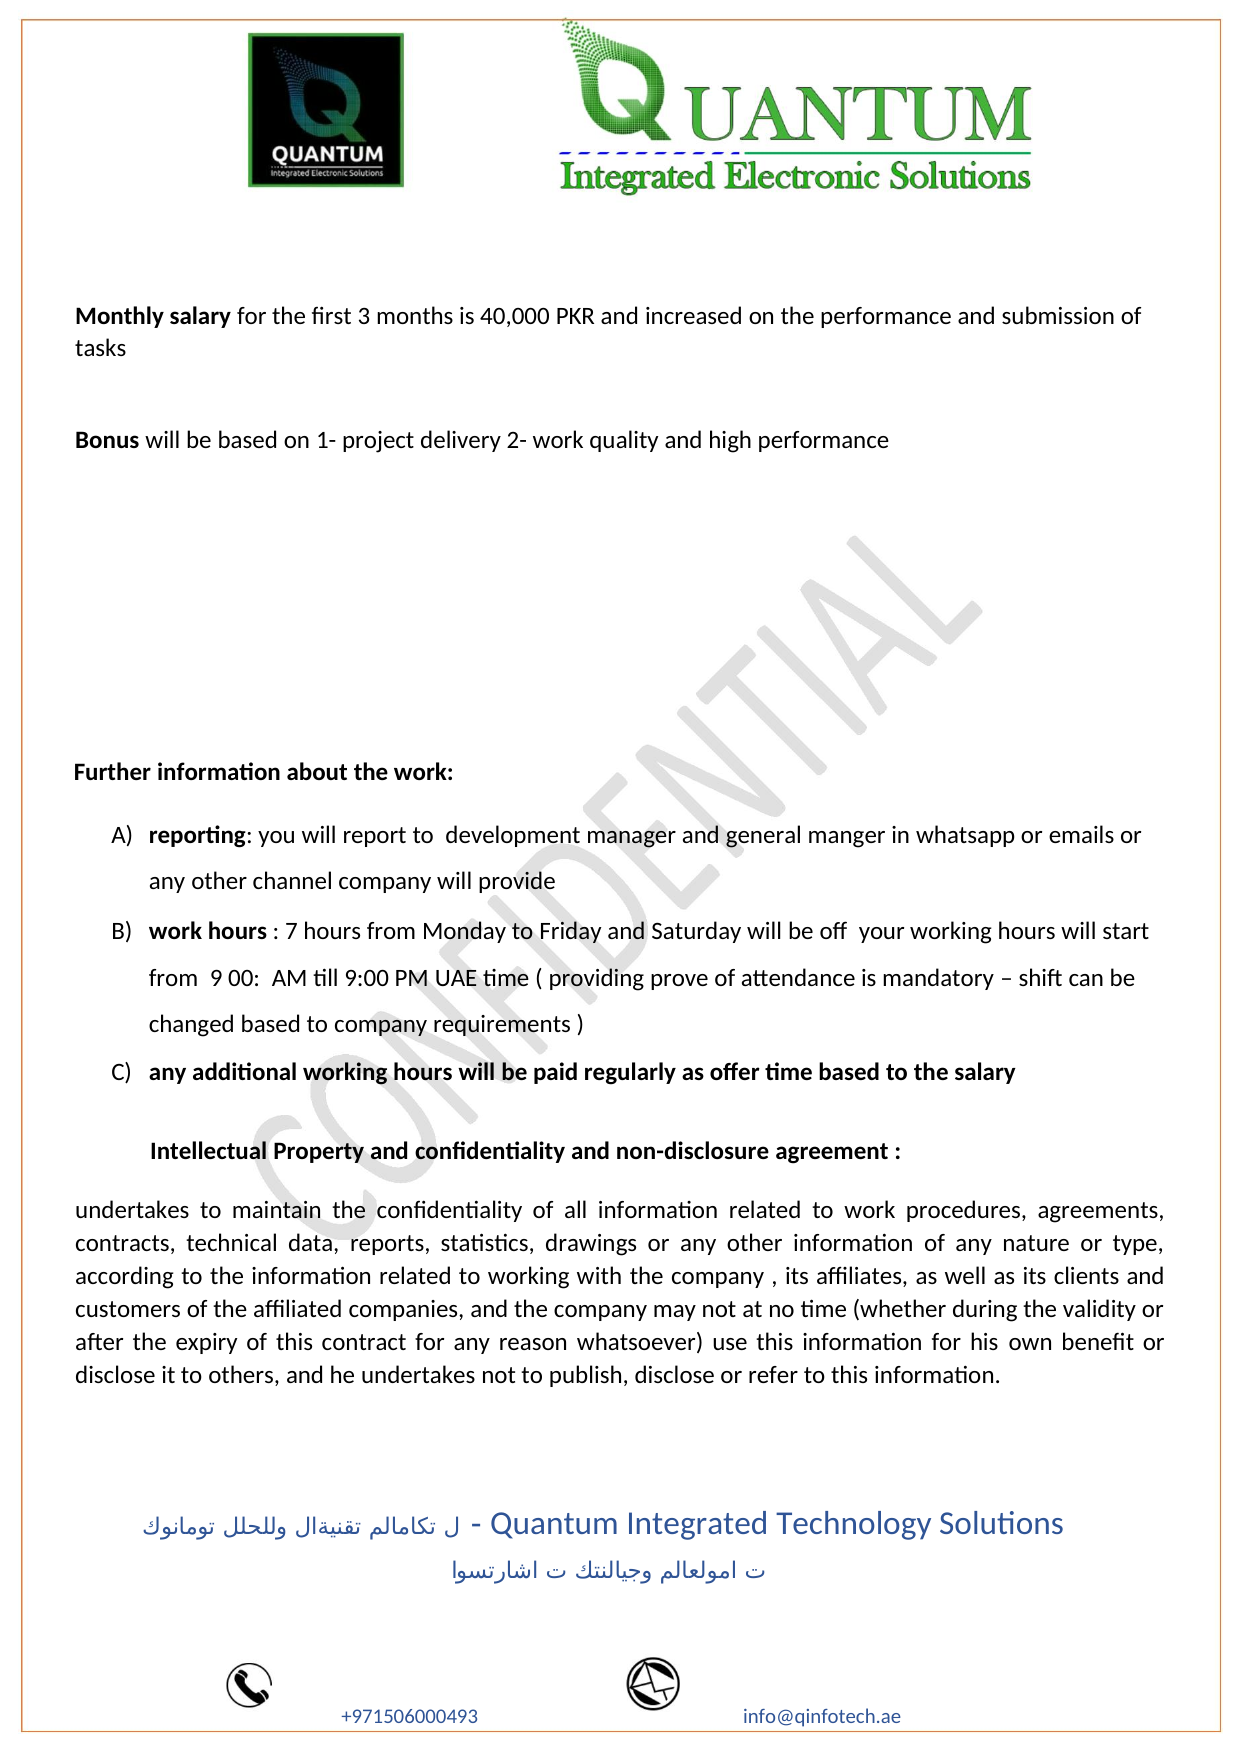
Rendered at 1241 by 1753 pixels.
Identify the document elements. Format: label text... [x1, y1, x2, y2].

list according to the information related to working with the company , its affiliates, as well as its clients and [75, 1260, 1191, 1291]
list customers of the affiliated companies, and the company may not at no time (whether during the validity or [75, 1293, 1191, 1324]
list any other channel company will provide [148, 865, 580, 895]
list A) reporting: you will report to development manager and general manger in whatsapp or emails or [111, 819, 1166, 850]
list from 9 00: AM till 9:00 PM UAE time ( providing prove of attendance is mandatory – shift can be [148, 962, 1173, 992]
list Further information about the work: [73, 756, 478, 786]
list undertakes to maintain the confidentiality of all information related to work procedures, agreements, [75, 1194, 1191, 1225]
list +971506000493 [341, 1703, 503, 1729]
list C) any additional working hours will be paid regularly as offer time based to the salary [111, 1056, 1040, 1086]
list contracts, technical data, reports, statistics, drawings or any other information of any nature or type, [75, 1227, 1191, 1258]
list tasks [75, 332, 1165, 362]
list info@qinfotech.ae [743, 1703, 926, 1729]
picture [18, 10, 1223, 1734]
list Bonus will be based on 1- project delivery 2- work quality and high performance [75, 424, 913, 455]
list Intellectual Property and confidentiality and non-disclosure agreement : [150, 1135, 924, 1165]
list ت امولعالم وجيالنتك ت اشارتسوا [449, 1546, 1123, 1587]
list Monthly salary for the first 3 months is 40,000 PKR and increased on the performance and submission of [75, 300, 1165, 330]
list ل تكامالم تقنيةال وللحلل تومانوك - Quantum Integrated Technology Solutions [142, 1502, 1123, 1543]
list disclose it to others, and he undertakes not to publish, disclose or refer to this information. [75, 1359, 1191, 1389]
list changed based to company requirements ) [148, 1008, 1173, 1039]
list after the expiry of this contract for any reason whatsoever) use this information for his own benefit or [75, 1326, 1191, 1357]
list B) work hours : 7 hours from Monday to Friday and Saturday will be off your working hours will start [111, 915, 1173, 945]
